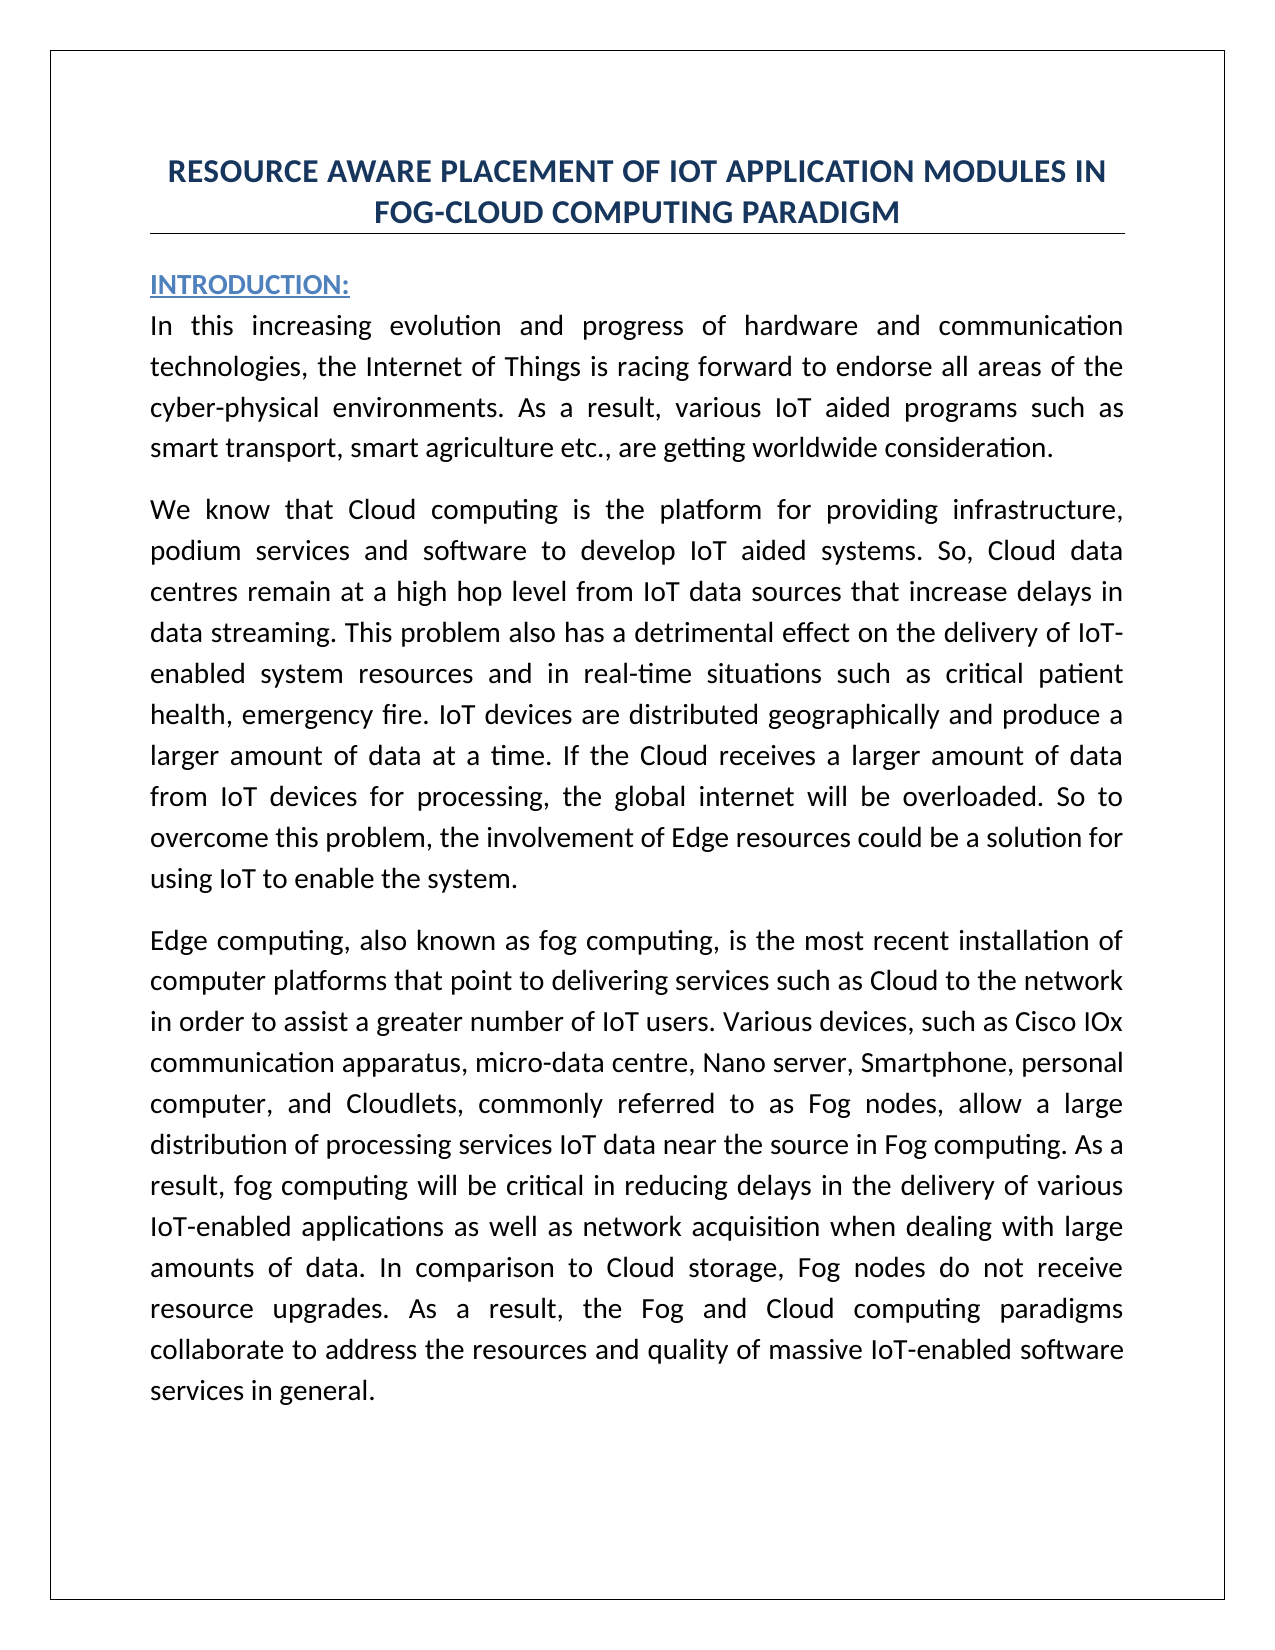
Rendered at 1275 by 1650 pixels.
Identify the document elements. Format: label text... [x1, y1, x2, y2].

text We know that Cloud computing is the platform for providing infrastructure, podium services and software to develop IoT aided systems. So, Cloud data centres remain at a high hop level from IoT data sources that increase delays in data streaming. This problem also has a detrimental effect on the delivery of IoT-enabled system resources and in real-time situations such as critical patient health, emergency fire. IoT devices are distributed geographically and produce a larger amount of data at a time. If the Cloud receives a larger amount of data from IoT devices for processing, the global internet will be overloaded. So to overcome this problem, the involvement of Edge resources could be a solution for using IoT to enable the system. [150, 491, 1125, 895]
text Edge computing, also known as fog computing, is the most recent installation of computer platforms that point to delivering services such as Cloud to the network in order to assist a greater number of IoT users. Various devices, such as Cisco IOx communication apparatus, micro-data centre, Nano server, Smartphone, personal computer, and Cloudlets, commonly referred to as Fog nodes, allow a large distribution of processing services IoT data near the source in Fog computing. As a result, fog computing will be critical in reducing delays in the delivery of various IoT-enabled applications as well as network acquisition when dealing with large amounts of data. In comparison to Cloud storage, Fog nodes do not receive resource upgrades. As a result, the Fog and Cloud computing paradigms collaborate to address the resources and quality of massive IoT-enabled software services in general. [150, 922, 1125, 1407]
title RESOURCE AWARE PLACEMENT OF IOT APPLICATION MODULES IN FOG-CLOUD COMPUTING PARADIGM [150, 150, 1125, 233]
text In this increasing evolution and progress of hardware and communication technologies, the Internet of Things is racing forward to endorse all areas of the cyber-physical environments. As a result, various IoT aided programs such as smart transport, smart agriculture etc., are getting worldwide consideration. [150, 307, 1125, 465]
subtitle INTRODUCTION: [150, 266, 1125, 301]
